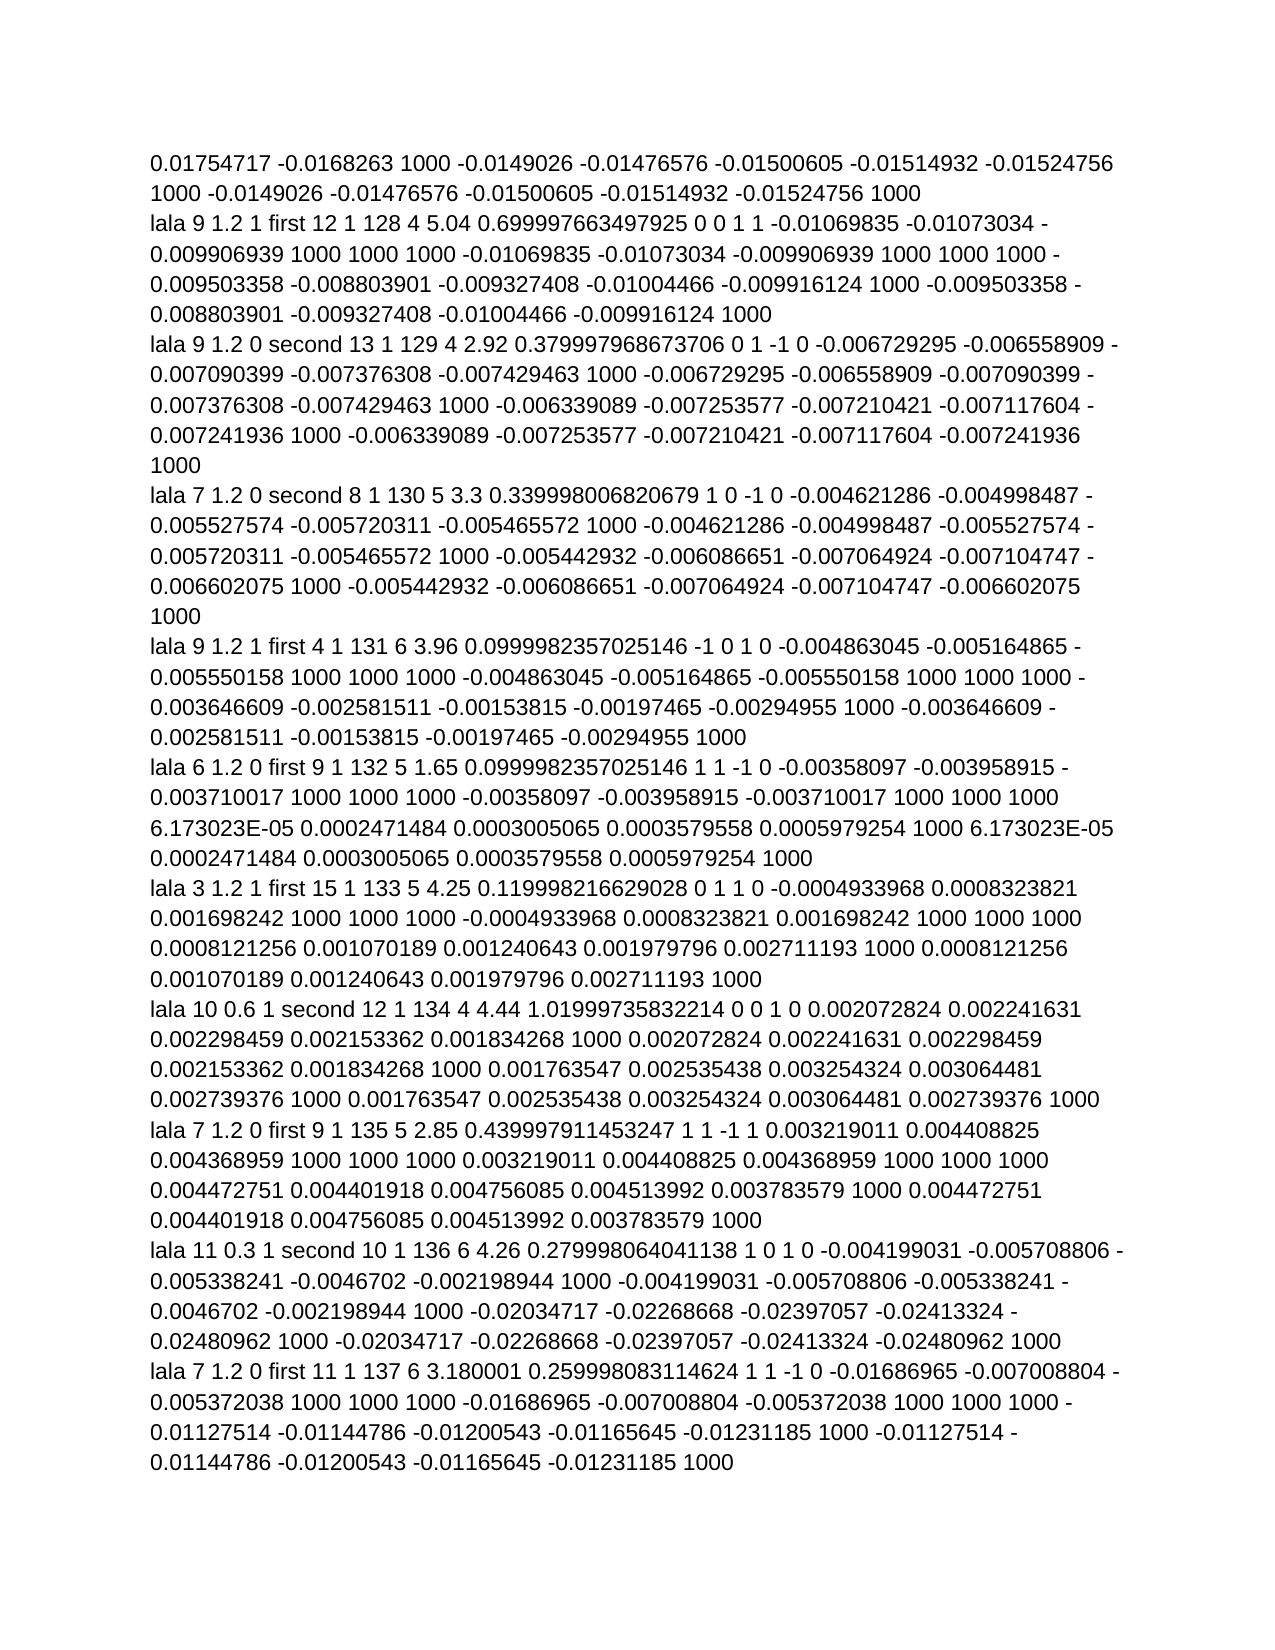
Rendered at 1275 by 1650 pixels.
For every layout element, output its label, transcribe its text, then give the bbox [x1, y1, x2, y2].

text lala 6 1.2 0 first 9 1 132 5 1.65 0.0999982357025146 1 1 -1 0 -0.00358097 -0.003958915 -0.003710017 1000 1000 1000 -0.00358097 -0.003958915 -0.003710017 1000 1000 1000 6.173023E-05 0.0002471484 0.0003005065 0.0003579558 0.0005979254 1000 6.173023E-05 0.0002471484 0.0003005065 0.0003579558 0.0005979254 1000 [150, 754, 1125, 871]
text lala 7 1.2 0 first 9 1 135 5 2.85 0.439997911453247 1 1 -1 1 0.003219011 0.004408825 0.004368959 1000 1000 1000 0.003219011 0.004408825 0.004368959 1000 1000 1000 0.004472751 0.004401918 0.004756085 0.004513992 0.003783579 1000 0.004472751 0.004401918 0.004756085 0.004513992 0.003783579 1000 [150, 1117, 1125, 1234]
text lala 7 1.2 0 second 8 1 130 5 3.3 0.339998006820679 1 0 -1 0 -0.004621286 -0.004998487 -0.005527574 -0.005720311 -0.005465572 1000 -0.004621286 -0.004998487 -0.005527574 -0.005720311 -0.005465572 1000 -0.005442932 -0.006086651 -0.007064924 -0.007104747 -0.006602075 1000 -0.005442932 -0.006086651 -0.007064924 -0.007104747 -0.006602075 1000 [150, 482, 1125, 629]
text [150, 150, 1125, 207]
text lala 7 1.2 0 first 11 1 137 6 3.180001 0.259998083114624 1 1 -1 0 -0.01686965 -0.007008804 -0.005372038 1000 1000 1000 -0.01686965 -0.007008804 -0.005372038 1000 1000 1000 -0.01127514 -0.01144786 -0.01200543 -0.01165645 -0.01231185 1000 -0.01127514 -0.01144786 -0.01200543 -0.01165645 -0.01231185 1000 [150, 1358, 1125, 1475]
text lala 10 0.6 1 second 12 1 134 4 4.44 1.01999735832214 0 0 1 0 0.002072824 0.002241631 0.002298459 0.002153362 0.001834268 1000 0.002072824 0.002241631 0.002298459 0.002153362 0.001834268 1000 0.001763547 0.002535438 0.003254324 0.003064481 0.002739376 1000 0.001763547 0.002535438 0.003254324 0.003064481 0.002739376 1000 [150, 996, 1125, 1113]
text lala 9 1.2 1 first 4 1 131 6 3.96 0.0999982357025146 -1 0 1 0 -0.004863045 -0.005164865 -0.005550158 1000 1000 1000 -0.004863045 -0.005164865 -0.005550158 1000 1000 1000 -0.003646609 -0.002581511 -0.00153815 -0.00197465 -0.00294955 1000 -0.003646609 -0.002581511 -0.00153815 -0.00197465 -0.00294955 1000 [150, 633, 1125, 750]
text lala 9 1.2 0 second 13 1 129 4 2.92 0.379997968673706 0 1 -1 0 -0.006729295 -0.006558909 -0.007090399 -0.007376308 -0.007429463 1000 -0.006729295 -0.006558909 -0.007090399 -0.007376308 -0.007429463 1000 -0.006339089 -0.007253577 -0.007210421 -0.007117604 -0.007241936 1000 -0.006339089 -0.007253577 -0.007210421 -0.007117604 -0.007241936 1000 [150, 331, 1125, 478]
text lala 9 1.2 1 first 12 1 128 4 5.04 0.699997663497925 0 0 1 1 -0.01069835 -0.01073034 -0.009906939 1000 1000 1000 -0.01069835 -0.01073034 -0.009906939 1000 1000 1000 -0.009503358 -0.008803901 -0.009327408 -0.01004466 -0.009916124 1000 -0.009503358 -0.008803901 -0.009327408 -0.01004466 -0.009916124 1000 [150, 210, 1125, 327]
text lala 11 0.3 1 second 10 1 136 6 4.26 0.279998064041138 1 0 1 0 -0.004199031 -0.005708806 -0.005338241 -0.0046702 -0.002198944 1000 -0.004199031 -0.005708806 -0.005338241 -0.0046702 -0.002198944 1000 -0.02034717 -0.02268668 -0.02397057 -0.02413324 -0.02480962 1000 -0.02034717 -0.02268668 -0.02397057 -0.02413324 -0.02480962 1000 [150, 1237, 1125, 1354]
text lala 3 1.2 1 first 15 1 133 5 4.25 0.119998216629028 0 1 1 0 -0.0004933968 0.0008323821 0.001698242 1000 1000 1000 -0.0004933968 0.0008323821 0.001698242 1000 1000 1000 0.0008121256 0.001070189 0.001240643 0.001979796 0.002711193 1000 0.0008121256 0.001070189 0.001240643 0.001979796 0.002711193 1000 [150, 875, 1125, 992]
